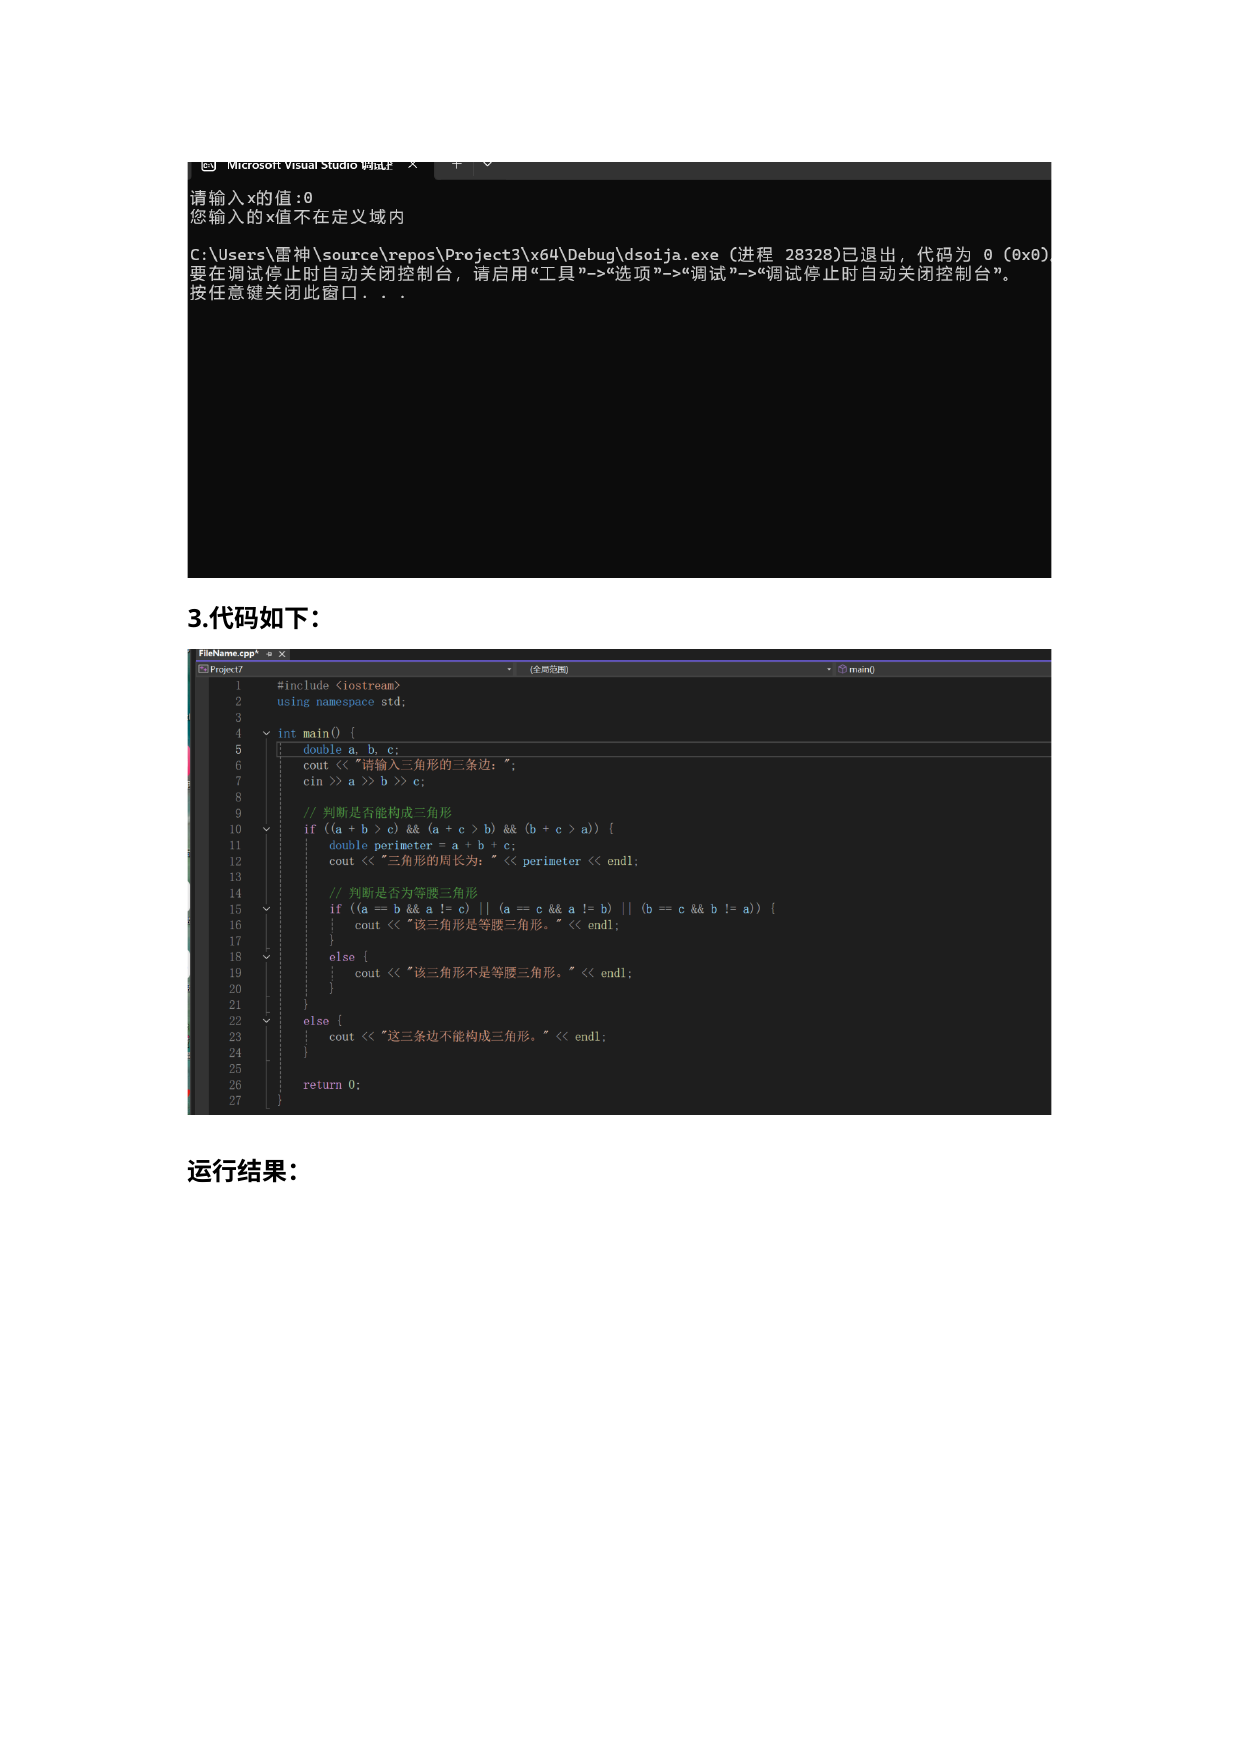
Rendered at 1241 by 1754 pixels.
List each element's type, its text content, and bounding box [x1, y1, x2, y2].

list 3.代码如下： [187, 584, 1053, 649]
picture [187, 162, 1052, 578]
list 运行结果： [187, 1137, 1053, 1202]
picture [187, 649, 1052, 1115]
